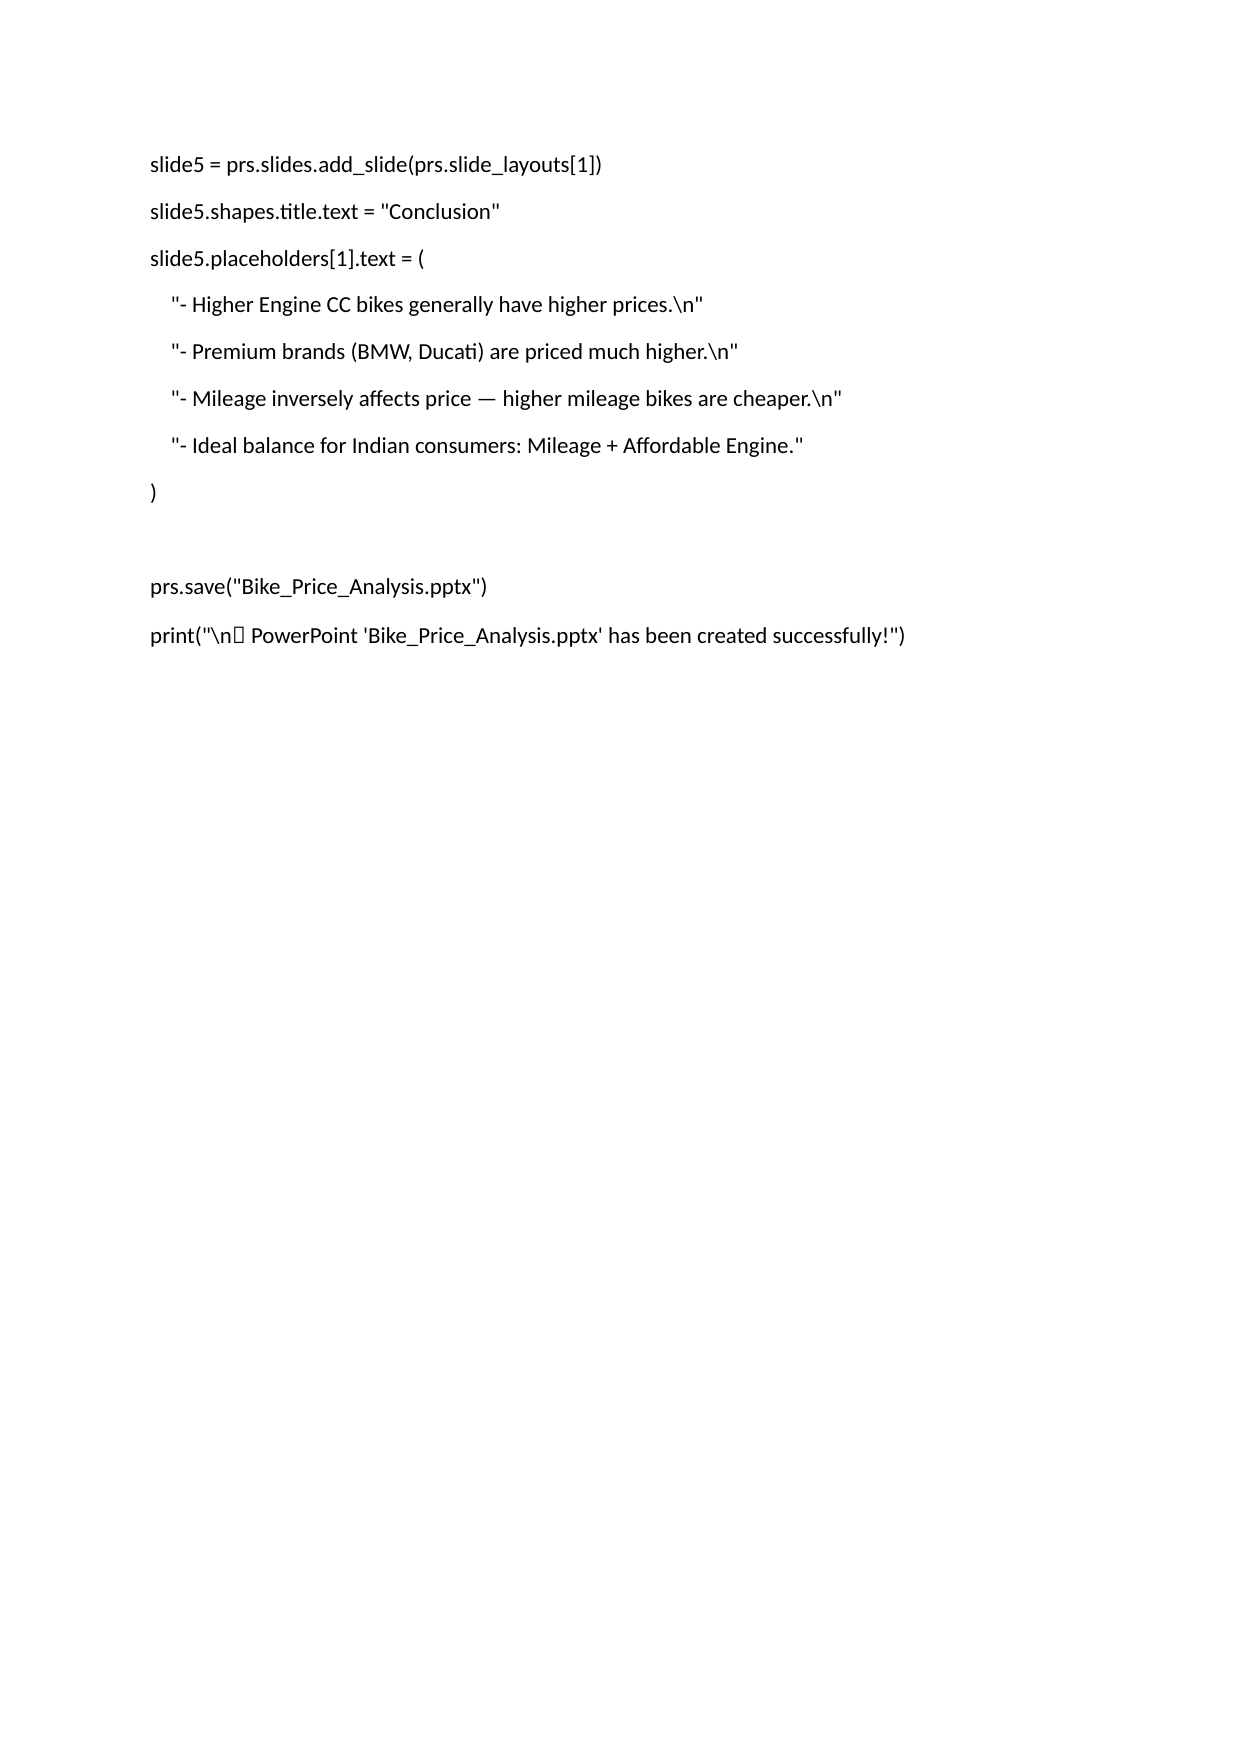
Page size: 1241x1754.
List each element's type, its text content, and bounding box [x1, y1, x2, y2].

text ) [150, 478, 1090, 506]
text "- Mileage inversely affects price — higher mileage bikes are cheaper.\n" [150, 384, 1090, 412]
text slide5.placeholders[1].text = ( [150, 244, 1090, 272]
text "- Ideal balance for Indian consumers: Mileage + Affordable Engine." [150, 431, 1090, 459]
text "- Higher Engine CC bikes generally have higher prices.\n" [150, 291, 1090, 319]
text "- Premium brands (BMW, Ducati) are priced much higher.\n" [150, 337, 1090, 366]
text print("\n✅ PowerPoint 'Bike_Price_Analysis.pptx' has been created successfully!") [150, 619, 1090, 650]
text prs.save("Bike_Price_Analysis.pptx") [150, 572, 1090, 600]
text slide5 = prs.slides.add_slide(prs.slide_layouts[1]) [150, 150, 1090, 178]
text slide5.shapes.title.text = "Conclusion" [150, 197, 1090, 225]
